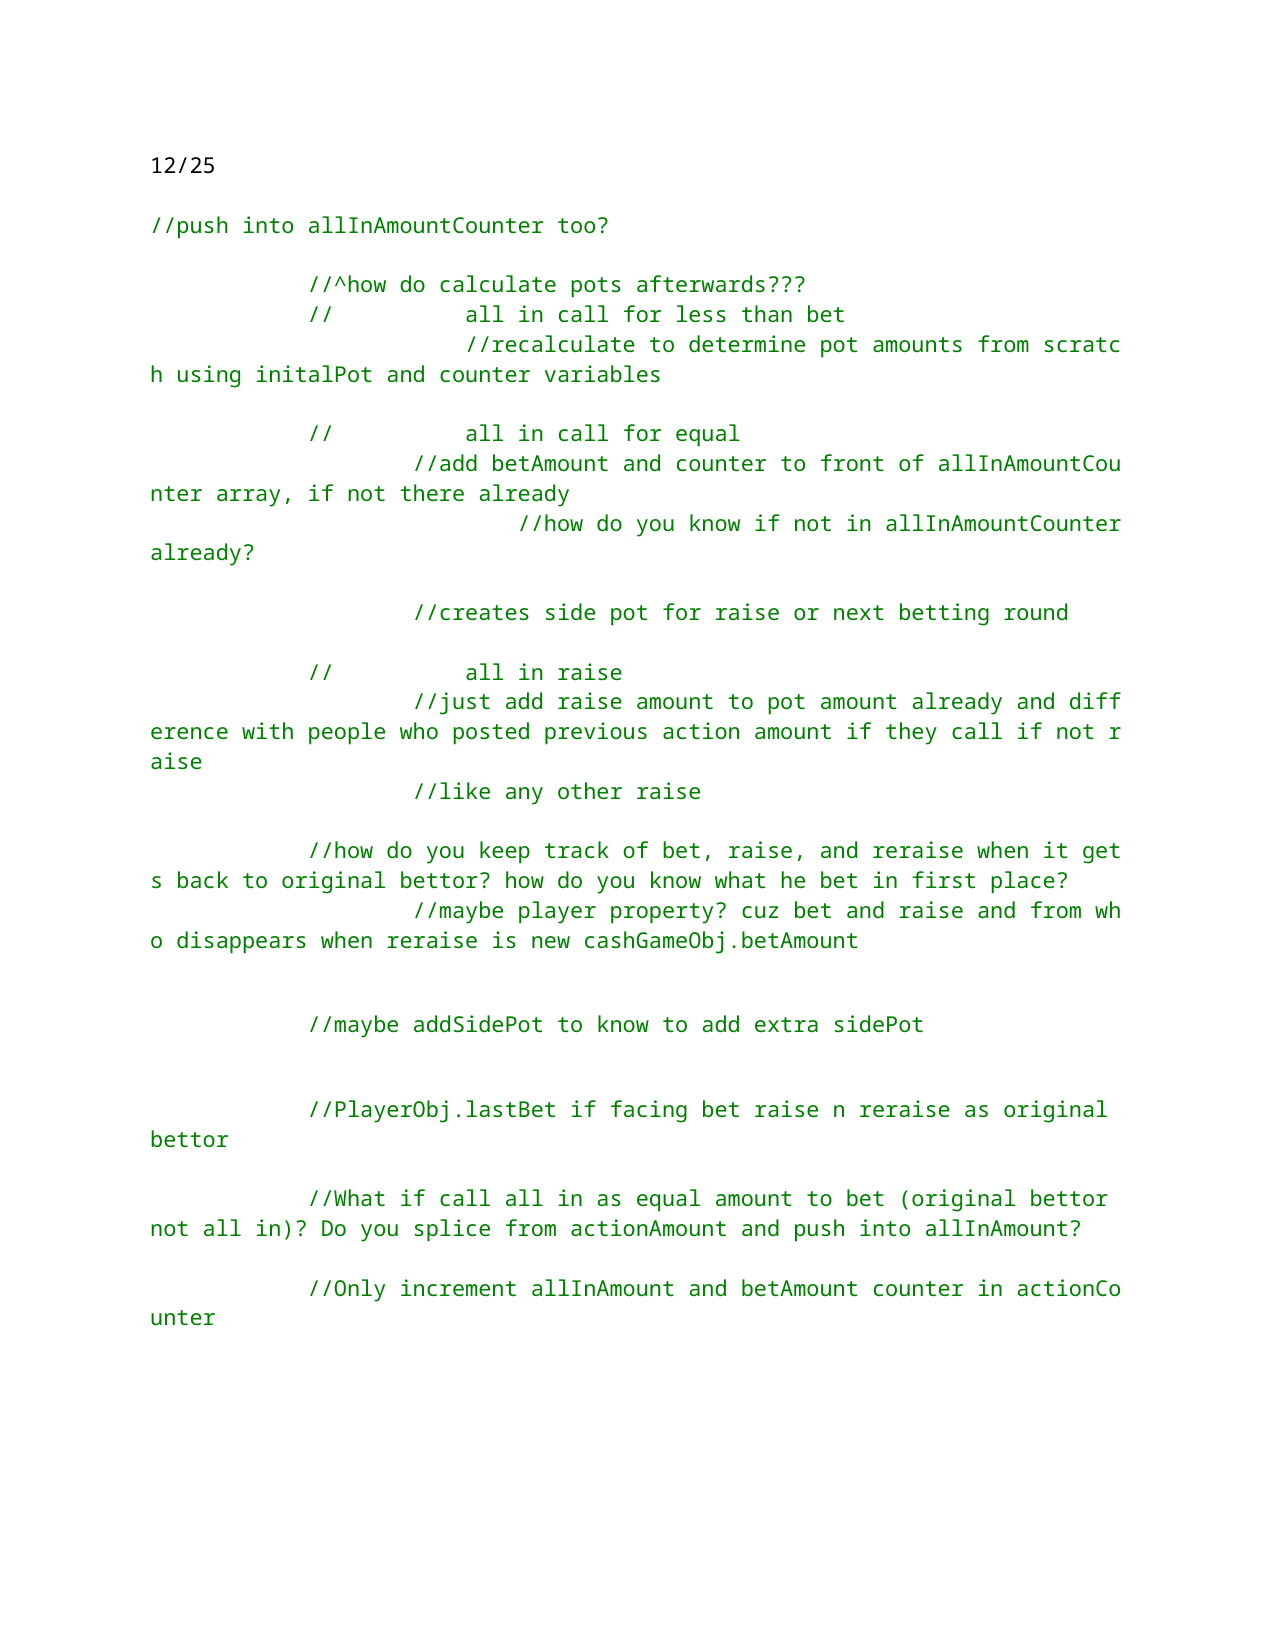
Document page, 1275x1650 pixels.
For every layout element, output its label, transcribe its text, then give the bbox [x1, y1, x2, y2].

text //maybe player property? cuz bet and raise and from who disappears when reraise is new cashGameObj.betAmount [150, 895, 1125, 954]
text //Only increment allInAmount and betAmount counter in actionCounter [150, 1272, 1125, 1332]
text // all in call for equal [150, 418, 1125, 448]
text //like any other raise [150, 776, 1125, 805]
text //PlayerObj.lastBet if facing bet raise n reraise as original bettor [150, 1094, 1125, 1153]
text //maybe addSidePot to know to add extra sidePot [150, 1009, 1125, 1039]
text //how do you keep track of bet, raise, and reraise when it gets back to original bettor? how do you know what he bet in first place? [150, 835, 1125, 895]
text //add betAmount and counter to front of allInAmountCounter array, if not there already [150, 448, 1125, 507]
text //push into allInAmountCounter too? [150, 209, 1125, 239]
text 12/25 [150, 150, 1125, 180]
text //just add raise amount to pot amount already and difference with people who posted previous action amount if they call if not raise [150, 686, 1125, 776]
text //recalculate to determine pot amounts from scratch using initalPot and counter variables [150, 329, 1125, 388]
text // all in raise [150, 656, 1125, 686]
text // all in call for less than bet [150, 299, 1125, 329]
text //^how do calculate pots afterwards??? [150, 269, 1125, 299]
text //how do you know if not in allInAmountCounter already? [150, 507, 1125, 567]
text //creates side pot for raise or next betting round [150, 597, 1125, 627]
text //What if call all in as equal amount to bet (original bettor not all in)? Do you splice from actionAmount and push into allInAmount? [150, 1183, 1125, 1243]
